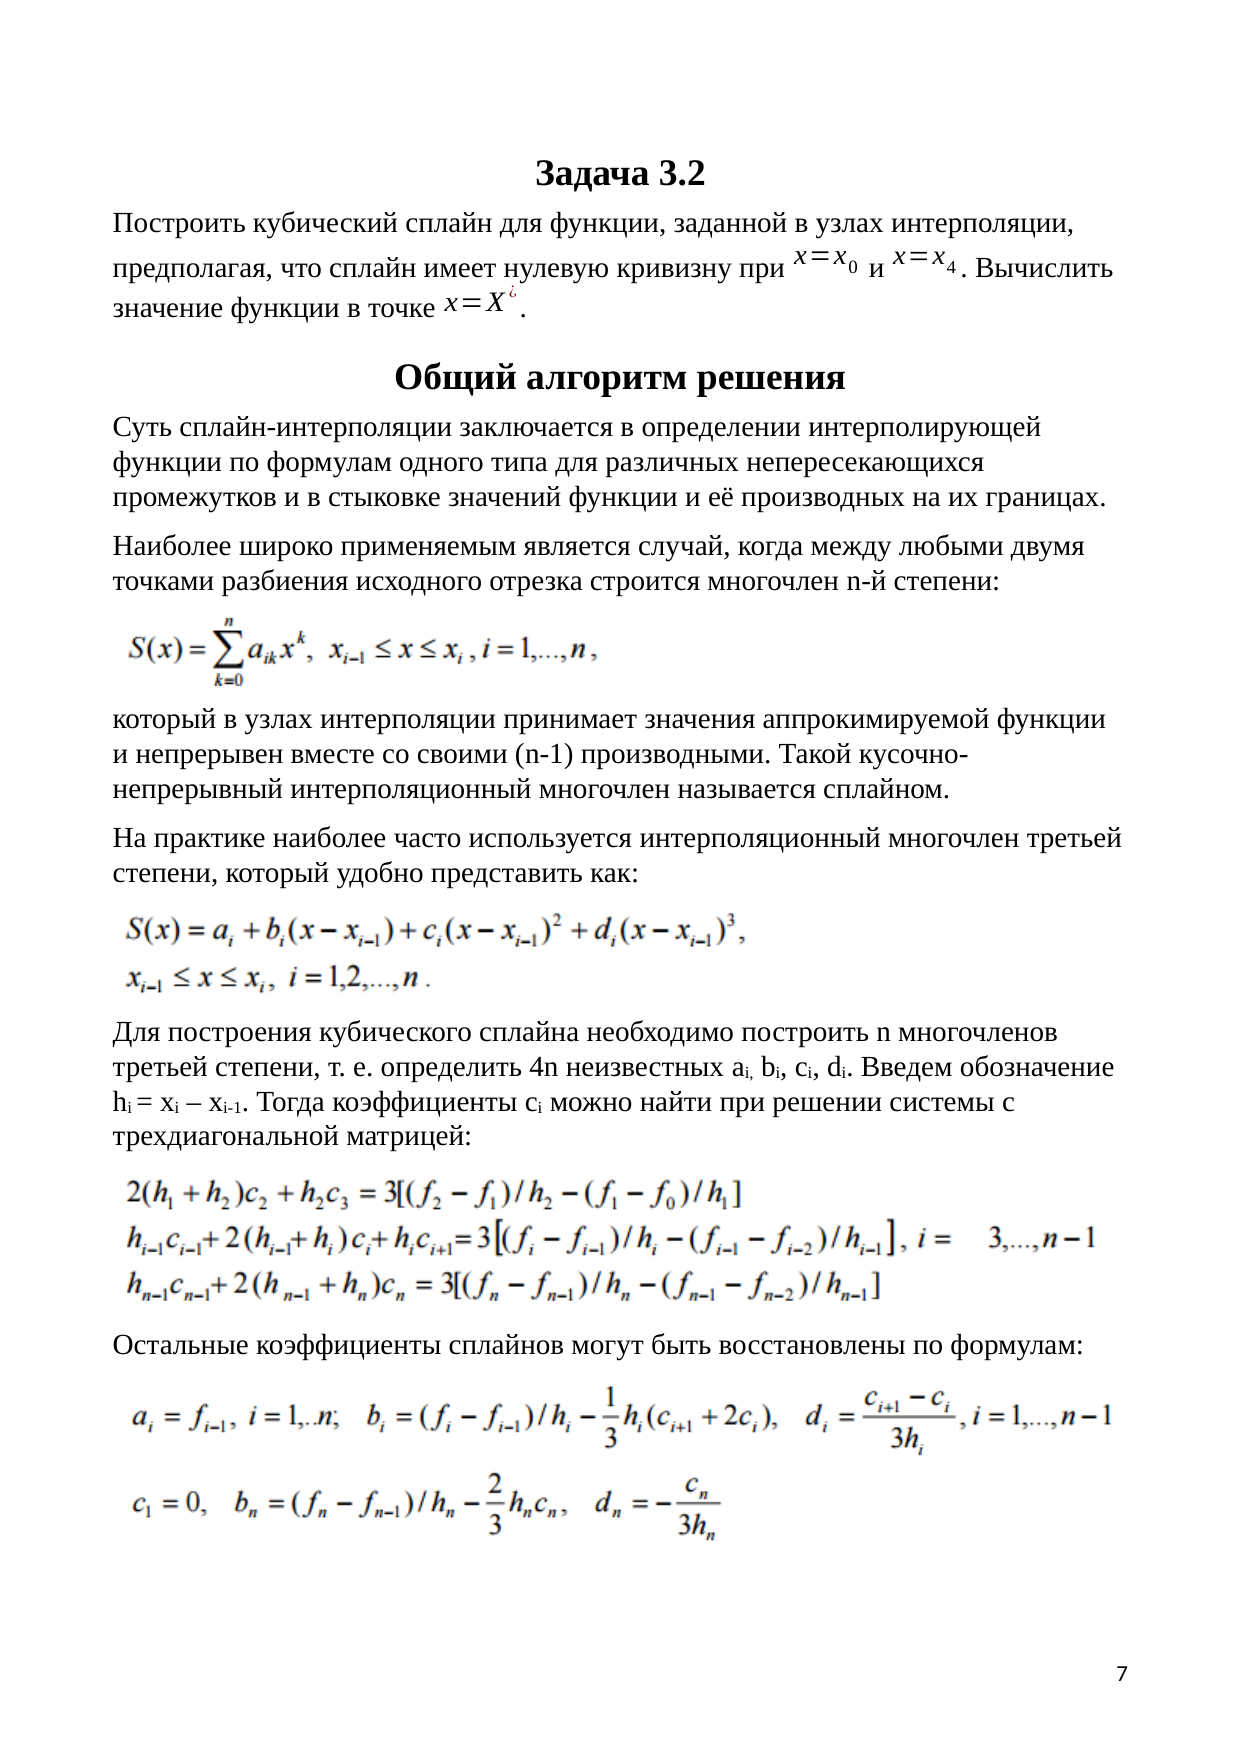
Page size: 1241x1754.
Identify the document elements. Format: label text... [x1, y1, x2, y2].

picture [112, 612, 607, 686]
text Остальные коэффициенты сплайнов могут быть восстановлены по формулам: [112, 1327, 1128, 1361]
text Для построения кубического сплайна необходимо построить n многочленов третьей степени, т. е. определить 4n неизвестных ai, bi, ci, di. Введем обозначение hi = xi – xi-1. Тогда коэффициенты ci можно найти при решении системы с трехдиагональной матрицей: [112, 1014, 1128, 1152]
subtitle Общий алгоритм решения [112, 354, 1128, 398]
text Построить кубический сплайн для функции, заданной в узлах интерполяции, предполагая, что сплайн имеет нулевую кривизну при и . Вычислить значение функции в точке . [112, 205, 1128, 324]
picture [112, 1167, 1108, 1312]
picture [112, 1376, 1128, 1551]
text На практике наиболее часто используется интерполяционный многочлен третьей степени, который удобно представить как: [112, 821, 1128, 889]
text который в узлах интерполяции принимает значения аппрокимируемой функции и непрерывен вместе со своими (n-1) производными. Такой кусочно-непрерывный интерполяционный многочлен называется сплайном. [112, 702, 1128, 805]
text Наиболее широко применяемым является случай, когда между любыми двумя точками разбиения исходного отрезка строится многочлен n-й степени: [112, 528, 1128, 597]
subtitle Задача 3.2 [112, 150, 1128, 193]
picture [112, 904, 754, 999]
text Суть сплайн-интерполяции заключается в определении интерполирующей функции по формулам одного типа для различных непересекающихся промежутков и в стыковке значений функции и её производных на их границах. [112, 409, 1128, 512]
